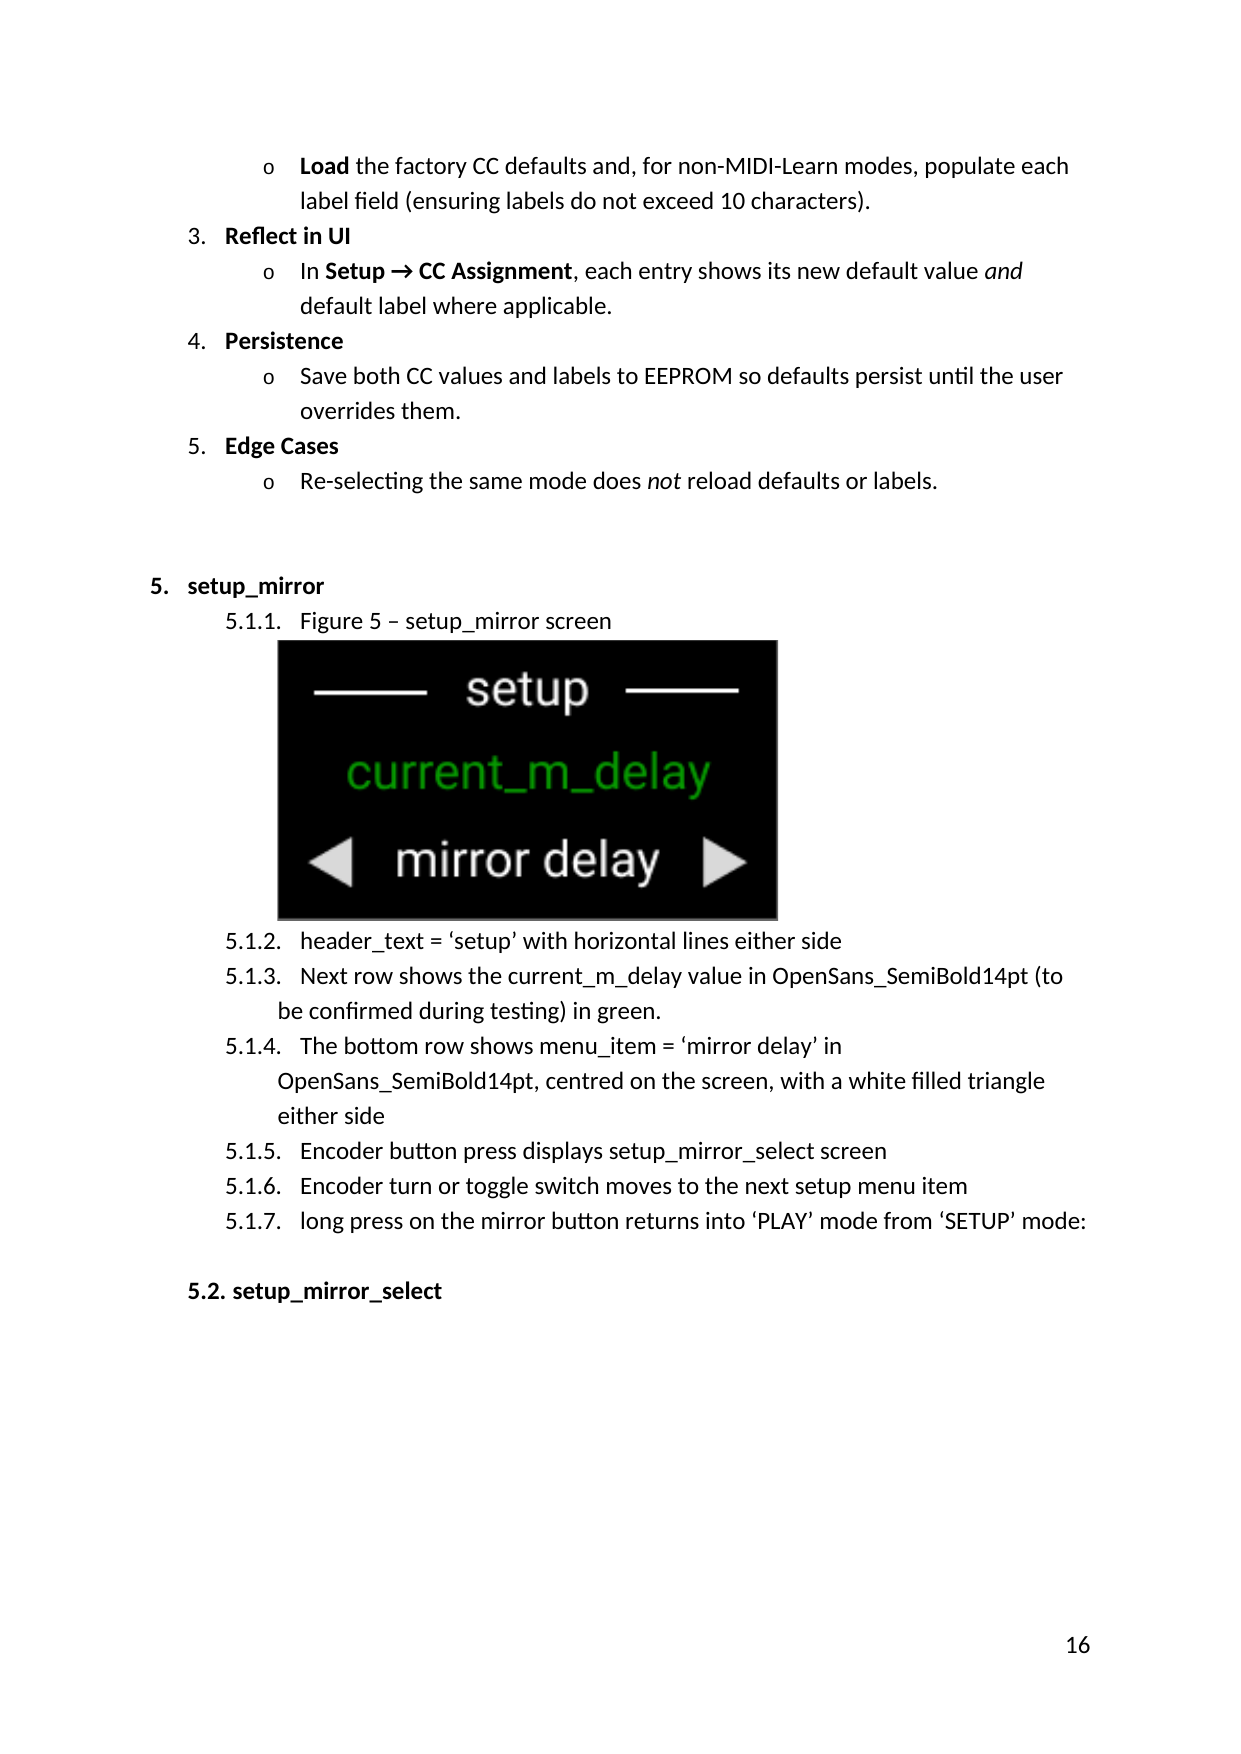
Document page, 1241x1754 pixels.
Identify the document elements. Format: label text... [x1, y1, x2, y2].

list Load the factory CC defaults and, for non-MIDI-Learn modes, populate each label field (ensuring labels do not exceed 10 characters). [262, 150, 1090, 216]
list The bottom row shows menu_item = ‘mirror delay’ in OpenSans_SemiBold14pt, centred on the screen, with a white filled triangle either side [225, 1030, 1090, 1131]
list Re-selecting the same mode does not reload defaults or labels. [262, 465, 1090, 496]
list Reflect in UI [187, 220, 1090, 251]
picture [277, 640, 779, 921]
list Persistence [187, 325, 1090, 356]
list Edge Cases [187, 430, 1090, 461]
list setup_mirror [150, 570, 1090, 601]
list setup_mirror_select [187, 1275, 1090, 1306]
list header_text = ‘setup’ with horizontal lines either side [225, 925, 1090, 956]
list Encoder button press displays setup_mirror_select screen [225, 1135, 1090, 1166]
list Next row shows the current_m_delay value in OpenSans_SemiBold14pt (to be confirmed during testing) in green. [225, 960, 1090, 1026]
list Encoder turn or toggle switch moves to the next setup menu item [225, 1170, 1090, 1201]
list Save both CC values and labels to EEPROM so defaults persist until the user overrides them. [262, 360, 1090, 426]
list long press on the mirror button returns into ‘PLAY’ mode from ‘SETUP’ mode: [225, 1205, 1090, 1236]
list In Setup → CC Assignment, each entry shows its new default value and default label where applicable. [262, 255, 1090, 321]
